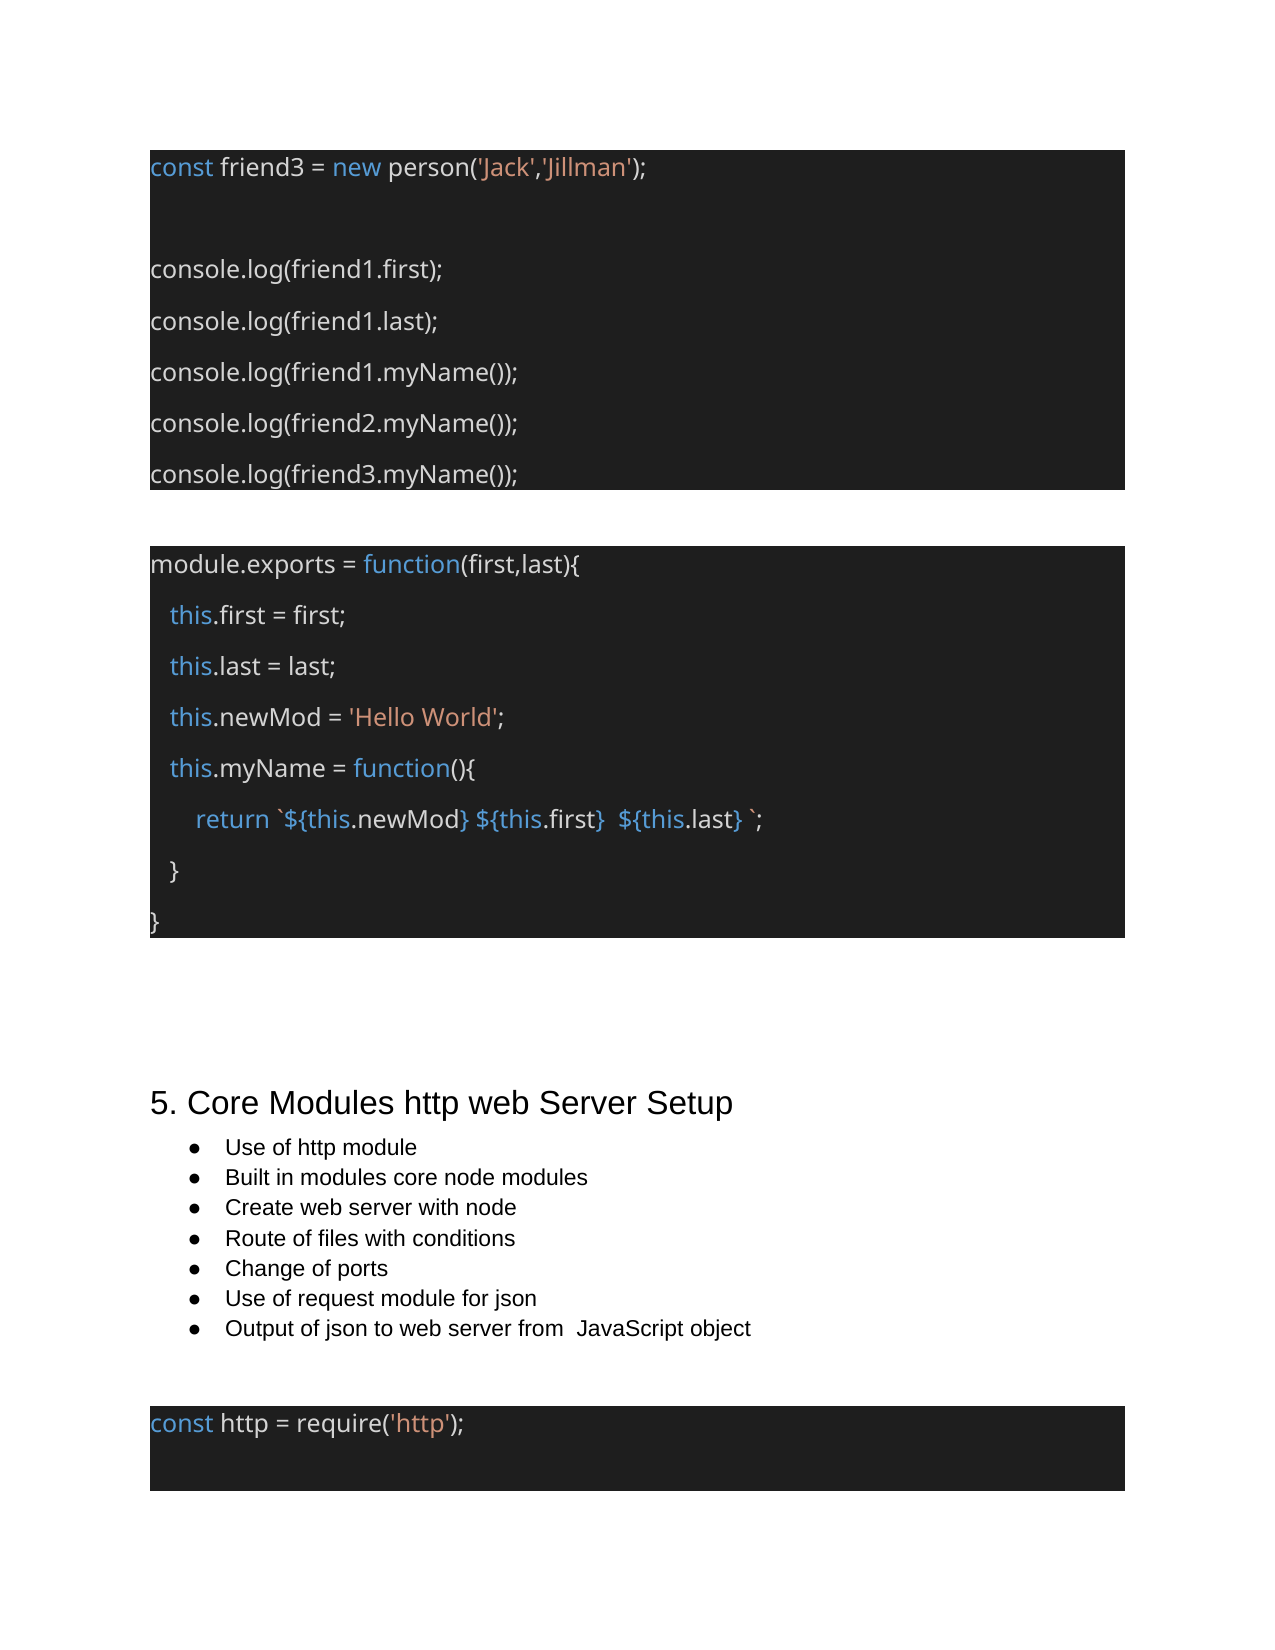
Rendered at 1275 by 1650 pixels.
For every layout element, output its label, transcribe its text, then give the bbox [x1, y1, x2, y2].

text console.log(friend2.myName()); [150, 405, 1125, 439]
list Built in modules core node modules [187, 1164, 1125, 1190]
text this.first = first; [150, 597, 1125, 632]
list Use of request module for json [187, 1285, 1125, 1311]
text console.log(friend3.myName()); [150, 456, 1125, 490]
list Use of http module [187, 1134, 1125, 1160]
list Create web server with node [187, 1194, 1125, 1221]
text console.log(friend1.last); [150, 303, 1125, 337]
text this.last = last; [150, 648, 1125, 683]
text console.log(friend1.first); [150, 252, 1125, 286]
text } [150, 853, 1125, 887]
text this.myName = function(){ [150, 751, 1125, 785]
text this.newMod = 'Hello World'; [150, 699, 1125, 734]
list Output of json to web server from JavaScript object [187, 1315, 1125, 1341]
subtitle 5. Core Modules http web Server Setup [150, 1083, 1125, 1121]
text } [150, 904, 1125, 938]
text return `${this.newMod} ${this.first} ${this.last} `; [150, 802, 1125, 836]
text const http = require('http'); [150, 1406, 1125, 1440]
list Route of files with conditions [187, 1224, 1125, 1251]
text console.log(friend1.myName()); [150, 354, 1125, 388]
list Change of ports [187, 1255, 1125, 1281]
text module.exports = function(first,last){ [150, 546, 1125, 581]
text const friend3 = new person('Jack','Jillman'); [150, 150, 1125, 184]
